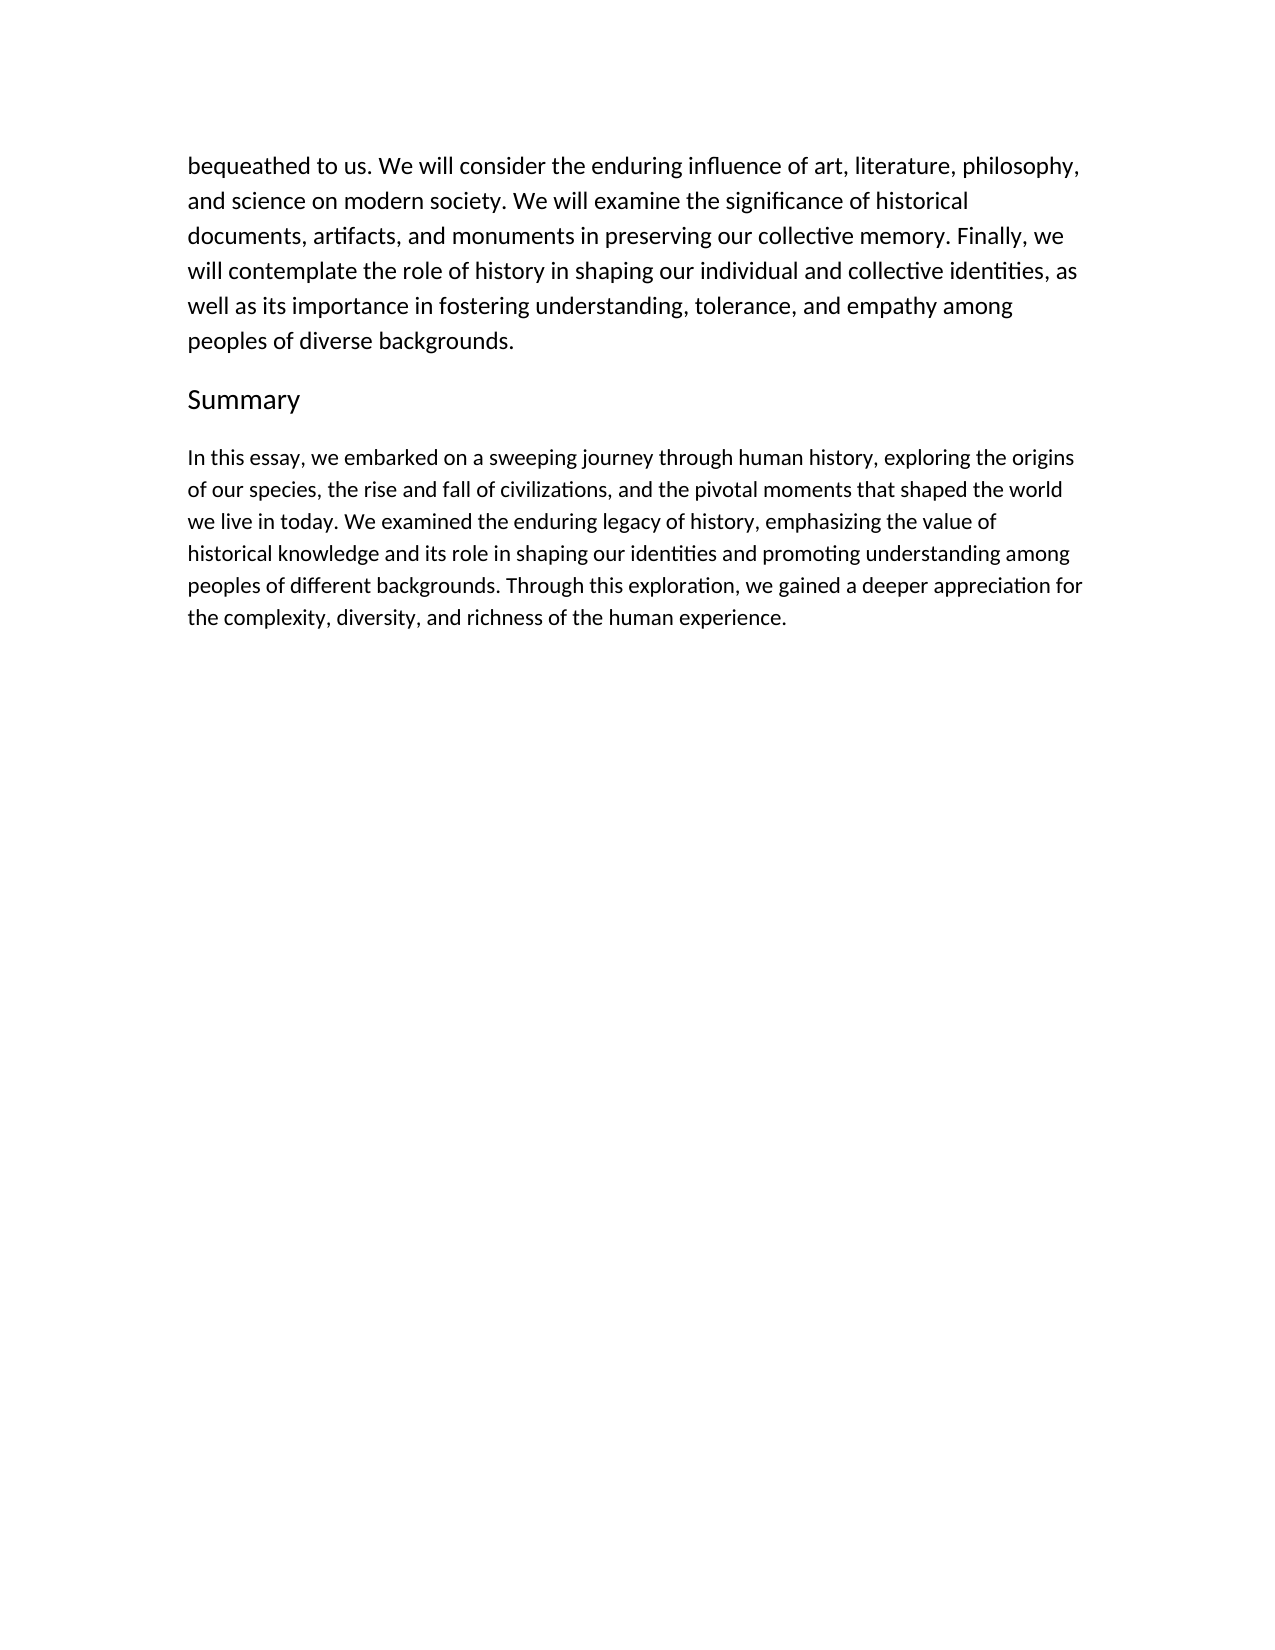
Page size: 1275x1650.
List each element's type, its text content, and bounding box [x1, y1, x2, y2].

text In this essay, we embarked on a sweeping journey through human history, exploring the origins of our species, the rise and fall of civilizations, and the pivotal moments that shaped the world we live in today. We examined the enduring legacy of history, emphasizing the value of historical knowledge and its role in shaping our identities and promoting understanding among peoples of different backgrounds. Through this exploration, we gained a deeper appreciation for the complexity, diversity, and richness of the human experience. [187, 443, 1087, 632]
text Summary [187, 381, 1087, 416]
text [187, 150, 1087, 356]
